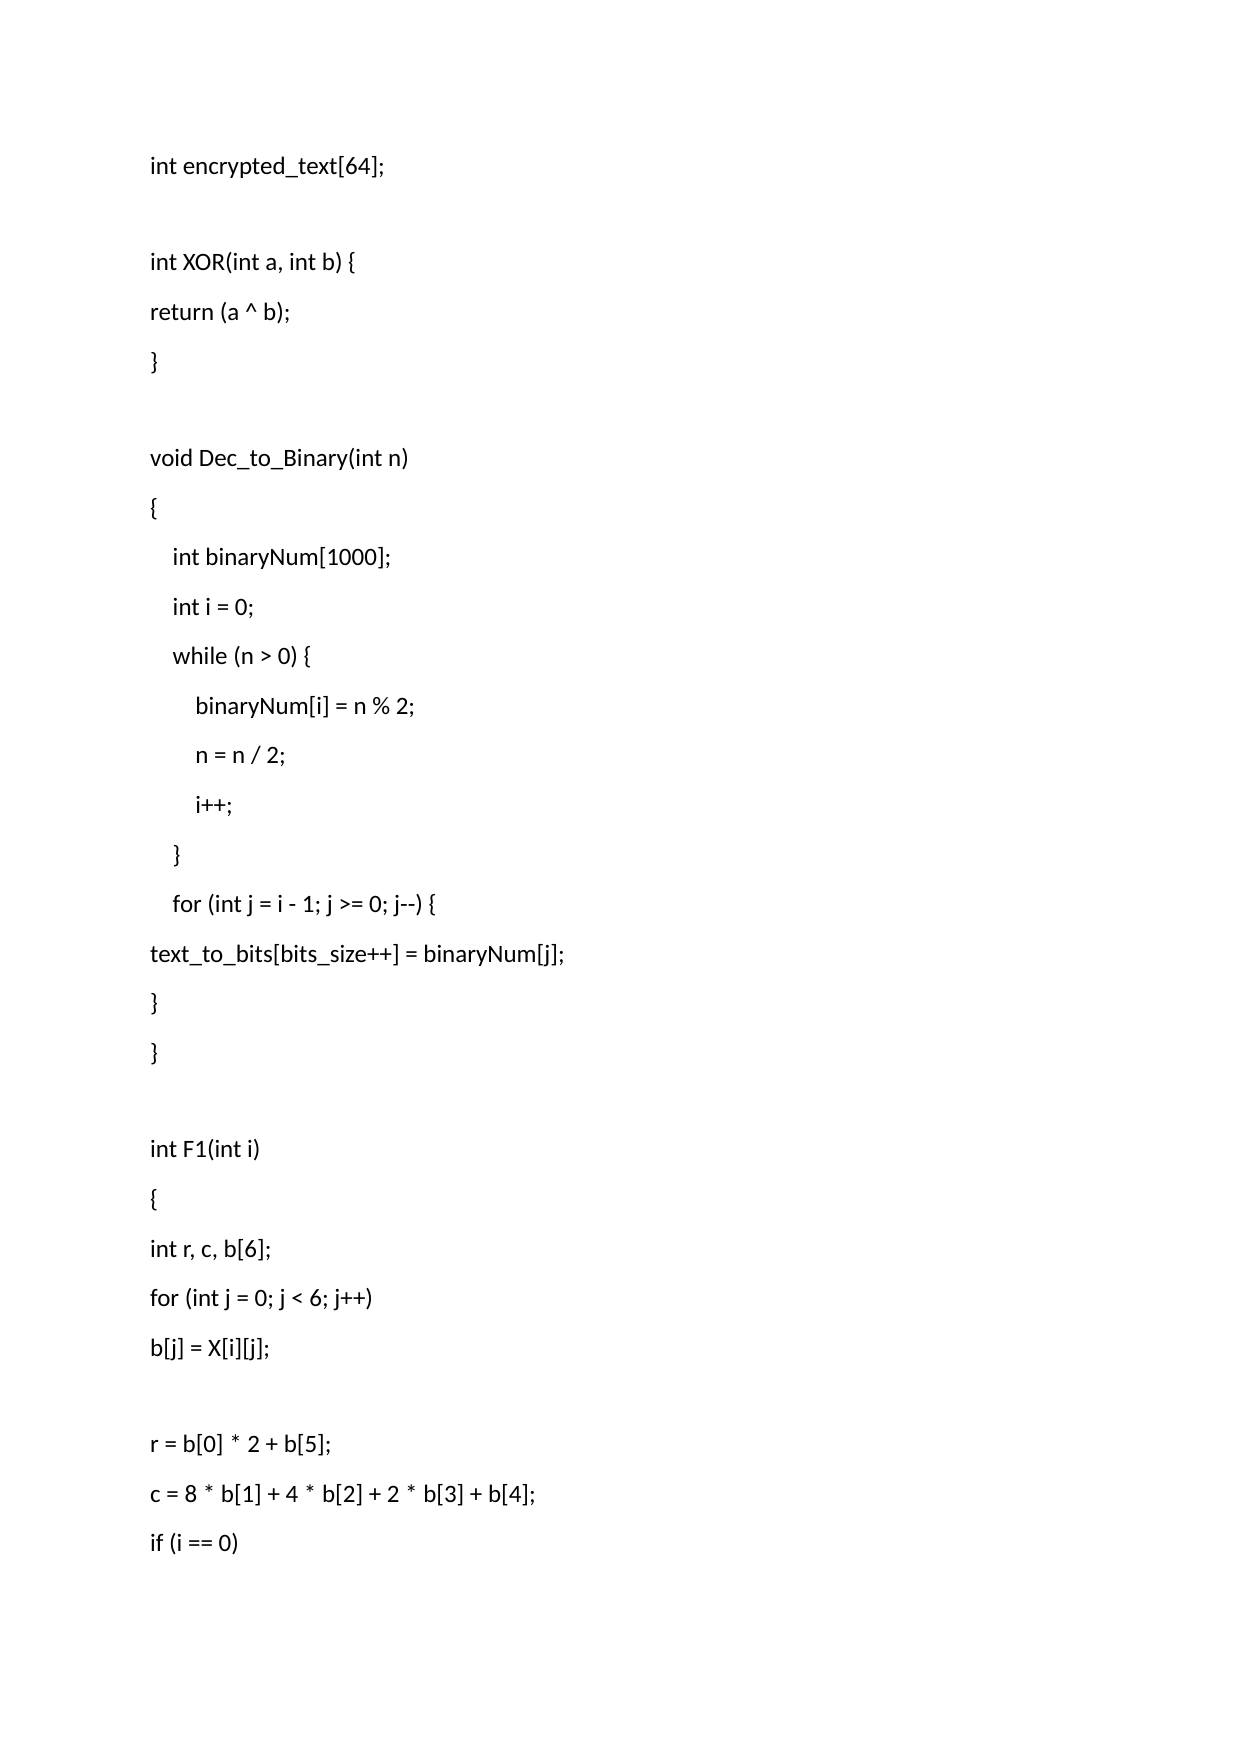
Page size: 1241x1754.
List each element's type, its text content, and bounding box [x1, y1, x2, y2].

text int F1(int i) [150, 1133, 1090, 1164]
text return (a ^ b); [150, 296, 1090, 327]
text int i = 0; [150, 591, 1090, 621]
text text_to_bits[bits_size++] = binaryNum[j]; [150, 938, 1090, 968]
text for (int j = i - 1; j >= 0; j--) { [150, 888, 1090, 919]
text } [150, 346, 1090, 376]
text int binaryNum[1000]; [150, 541, 1090, 572]
text int r, c, b[6]; [150, 1233, 1090, 1263]
text n = n / 2; [150, 739, 1090, 770]
text for (int j = 0; j < 6; j++) [150, 1282, 1090, 1313]
text { [150, 1183, 1090, 1214]
text int encrypted_text[64]; [150, 150, 1090, 181]
text if (i == 0) [150, 1527, 1090, 1558]
text int XOR(int a, int b) { [150, 246, 1090, 277]
text while (n > 0) { [150, 640, 1090, 671]
text r = b[0] * 2 + b[5]; [150, 1428, 1090, 1459]
text c = 8 * b[1] + 4 * b[2] + 2 * b[3] + b[4]; [150, 1478, 1090, 1508]
text void Dec_to_Binary(int n) [150, 442, 1090, 473]
text { [150, 492, 1090, 522]
text binaryNum[i] = n % 2; [150, 690, 1090, 721]
text } [150, 1037, 1090, 1068]
text } [150, 987, 1090, 1018]
text i++; [150, 789, 1090, 820]
text } [150, 839, 1090, 869]
text b[j] = X[i][j]; [150, 1332, 1090, 1362]
